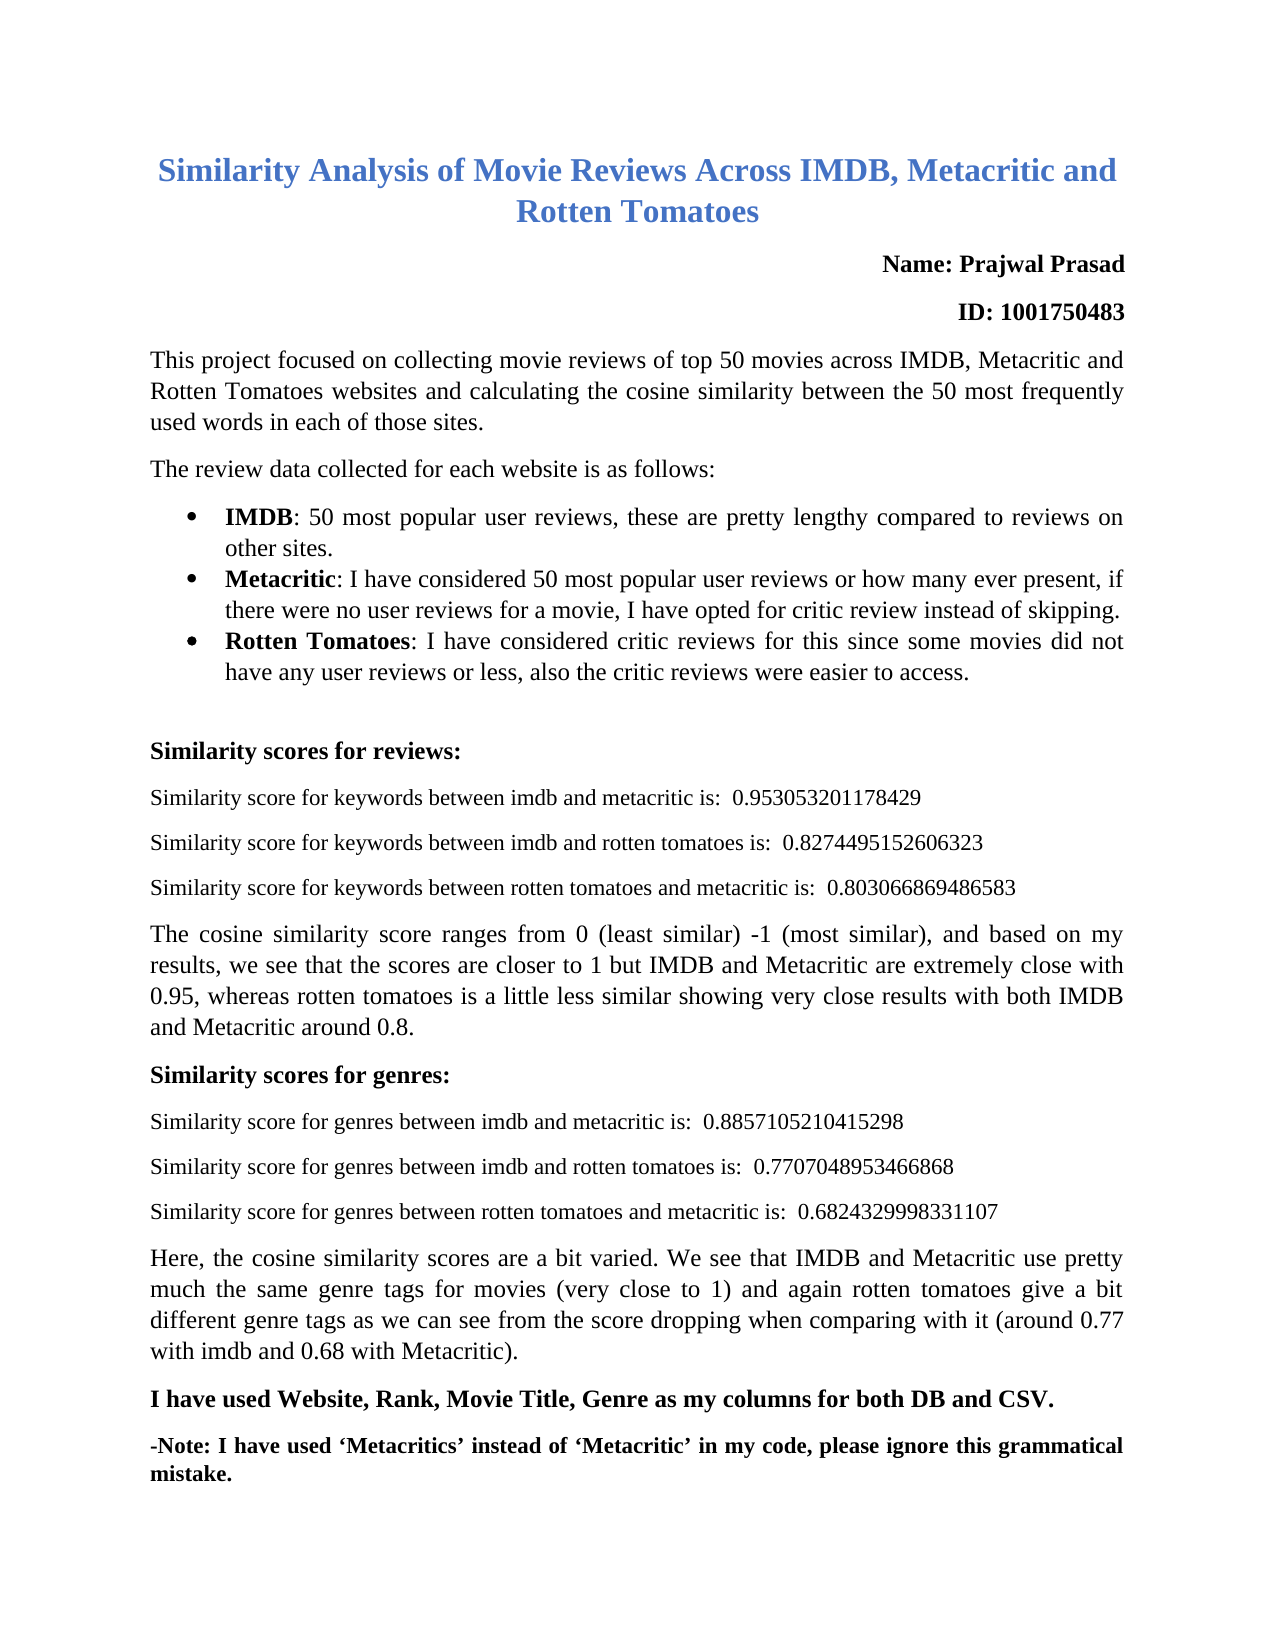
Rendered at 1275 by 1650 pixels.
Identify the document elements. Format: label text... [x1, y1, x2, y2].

text Similarity score for keywords between imdb and metacritic is: 0.953053201178429 [150, 784, 1125, 810]
text Similarity Analysis of Movie Reviews Across IMDB, Metacritic and Rotten Tomatoes [150, 150, 1125, 230]
text Similarity score for keywords between imdb and rotten tomatoes is: 0.8274495152606323 [150, 829, 1125, 855]
text Name: Prajwal Prasad [150, 249, 1125, 278]
text Similarity score for genres between imdb and metacritic is: 0.8857105210415298 [150, 1108, 1125, 1134]
text Here, the cosine similarity scores are a bit varied. We see that IMDB and Metacritic use pretty much the same genre tags for movies (very close to 1) and again rotten tomatoes give a bit different genre tags as we can see from the score dropping when comparing with it (around 0.77 with imdb and 0.68 with Metacritic). [150, 1243, 1125, 1365]
text -Note: I have used ‘Metacritics’ instead of ‘Metacritic’ in my code, please ignore this grammatical mistake. [150, 1432, 1125, 1486]
text ID: 1001750483 [150, 297, 1125, 326]
list Rotten Tomatoes: I have considered critic reviews for this since some movies did not have any user reviews or less, also the critic reviews were easier to access. [187, 626, 1125, 686]
text Similarity scores for genres: [150, 1060, 1125, 1089]
list Metacritic: I have considered 50 most popular user reviews or how many ever present, if there were no user reviews for a movie, I have opted for critic review instead of skipping. [187, 564, 1125, 624]
text This project focused on collecting movie reviews of top 50 movies across IMDB, Metacritic and Rotten Tomatoes websites and calculating the cosine similarity between the 50 most frequently used words in each of those sites. [150, 345, 1125, 436]
text Similarity score for genres between imdb and rotten tomatoes is: 0.7707048953466868 [150, 1153, 1125, 1179]
text Similarity score for keywords between rotten tomatoes and metacritic is: 0.803066869486583 [150, 874, 1125, 901]
text The review data collected for each website is as follows: [150, 454, 1125, 483]
text The cosine similarity score ranges from 0 (least similar) -1 (most similar), and based on my results, we see that the scores are closer to 1 but IMDB and Metacritic are extremely close with 0.95, whereas rotten tomatoes is a little less similar showing very close results with both IMDB and Metacritic around 0.8. [150, 919, 1125, 1041]
text I have used Website, Rank, Movie Title, Genre as my columns for both DB and CSV. [150, 1384, 1125, 1413]
text Similarity score for genres between rotten tomatoes and metacritic is: 0.6824329998331107 [150, 1198, 1125, 1224]
list IMDB: 50 most popular user reviews, these are pretty lengthy compared to reviews on other sites. [187, 502, 1125, 562]
text Similarity scores for reviews: [150, 736, 1125, 765]
